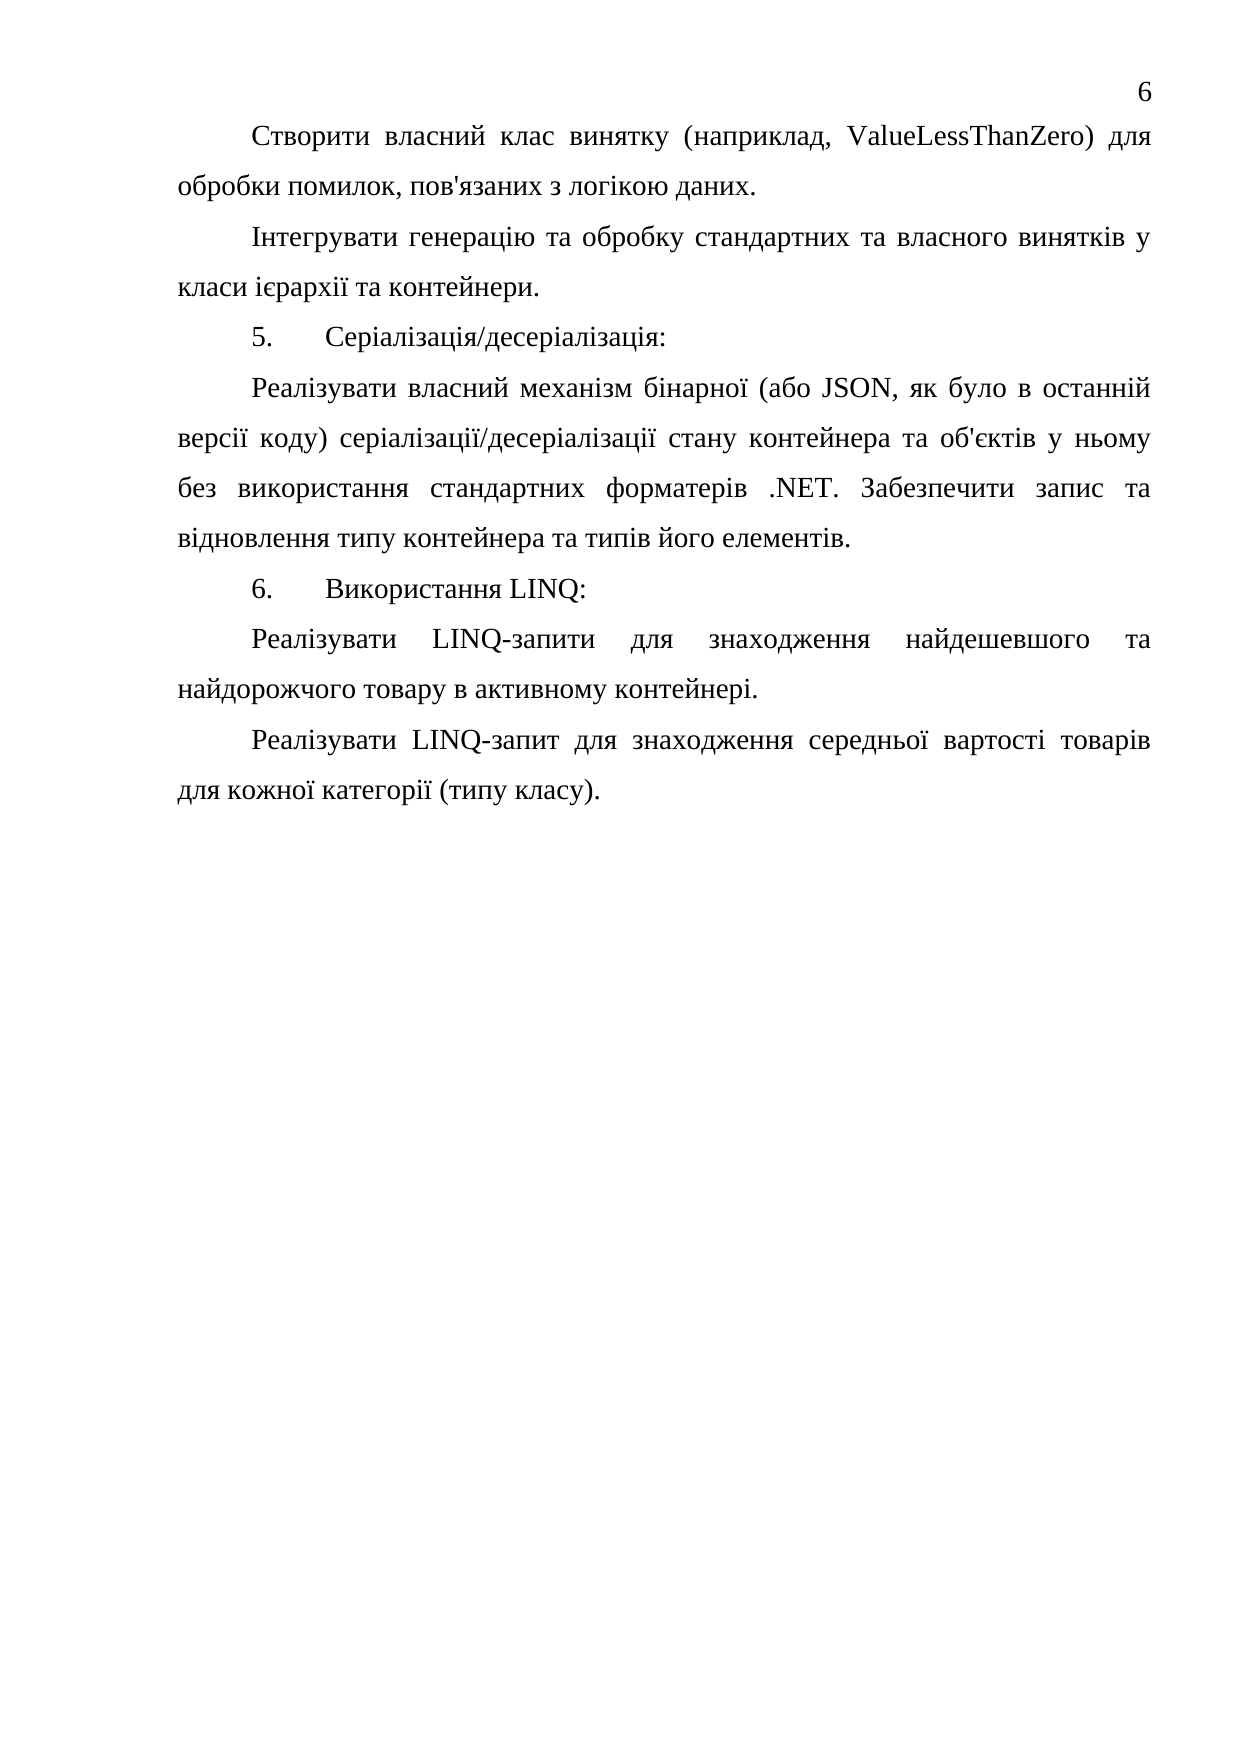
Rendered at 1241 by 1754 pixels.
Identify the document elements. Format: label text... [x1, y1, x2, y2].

list Реалізувати LINQ-запит для знаходження середньої вартості товарів для кожної категорії (типу класу). [177, 722, 1152, 806]
list Реалізувати LINQ-запити для знаходження найдешевшого та найдорожчого товару в активному контейнері. [177, 621, 1152, 705]
list Інтегрувати генерацію та обробку стандартних та власного винятків у класи ієрархії та контейнери. [177, 219, 1152, 303]
text Серіалізація/десеріалізація: [177, 319, 1152, 353]
list Реалізувати власний механізм бінарної (або JSON, як було в останній версії коду) серіалізації/десеріалізації стану контейнера та об'єктів у ньому без використання стандартних форматерів .NET. Забезпечити запис та відновлення типу контейнера та типів його елементів. [177, 370, 1152, 554]
text Використання LINQ: [177, 571, 1152, 604]
list Створити власний клас винятку (наприклад, ValueLessThanZero) для обробки помилок, пов'язаних з логікою даних. [177, 118, 1152, 202]
